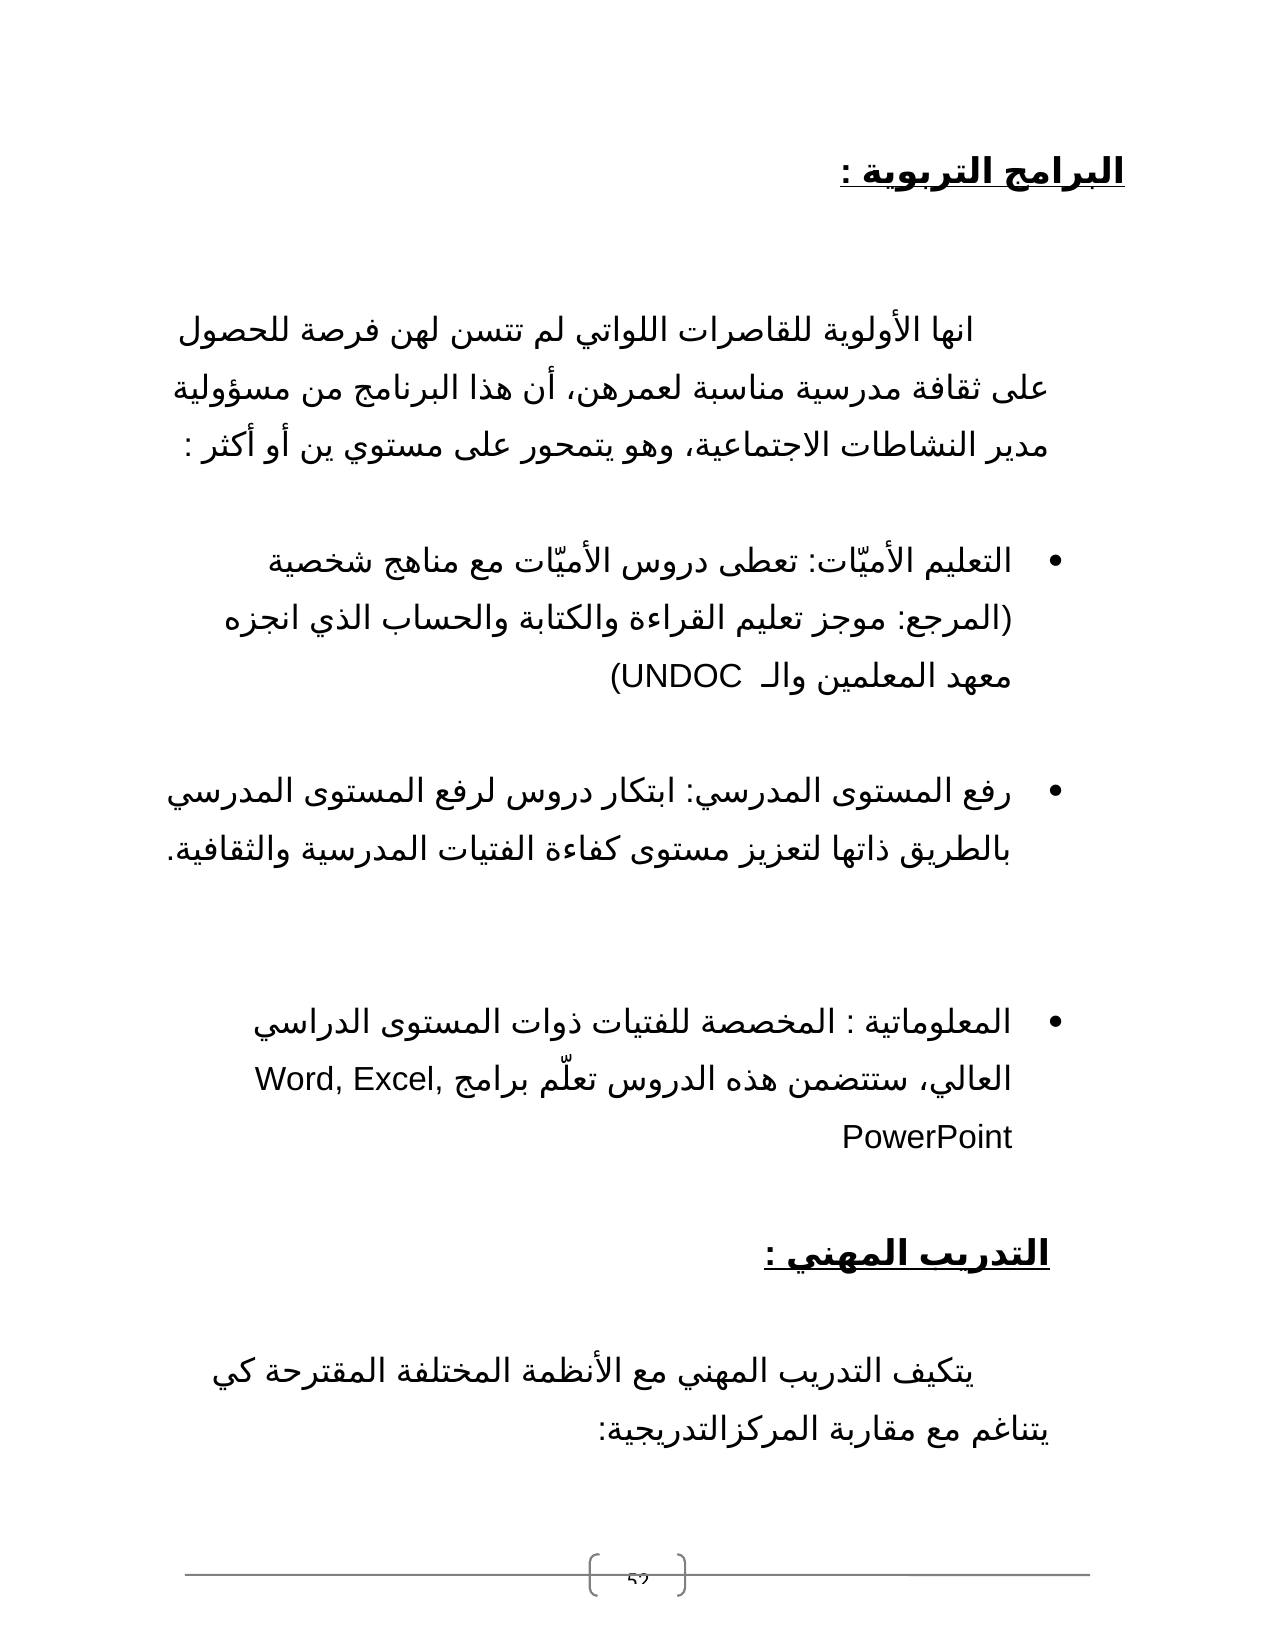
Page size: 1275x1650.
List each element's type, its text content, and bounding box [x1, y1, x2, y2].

list انها الأولوية للقاصرات اللواتي لم تتسن لهن فرصة للحصول على ثقافة مدرسية مناسبة لعمرهن، أن هذا البرنامج من مسؤولية مدير النشاطات الاجتماعية، وهو يتمحور على مستوي ين أو أكثر : [150, 310, 1050, 464]
list المعلوماتية : المخصصة للفتيات ذوات المستوى الدراسي العالي، ستتضمن هذه الدروس تعلّم برامج Word, Excel, PowerPoint [150, 1002, 1050, 1156]
list يتكيف التدريب المهني مع الأنظمة المختلفة المقترحة کي يتناغم مع مقاربة المرکزالتدريجية: [150, 1351, 1050, 1447]
list التدريب المهني : [150, 1232, 1050, 1273]
list رفع المستوى المدرسي: ابتکار دروس لرفع المستوى المدرسي بالطريق ذاتها لتعزيز مستوى كفاءة الفتيات المدرسية والثقافية. [150, 771, 1050, 867]
text البرامج التربوية : [150, 150, 1125, 191]
list التعليم الأميّات: تعطی دروس الأميّات مع مناهج شخصية (المرجع: موجز تعليم القراءة والكتابة والحساب الذي انجزه معهد المعلمين والـ UNDOC) [150, 541, 1050, 694]
